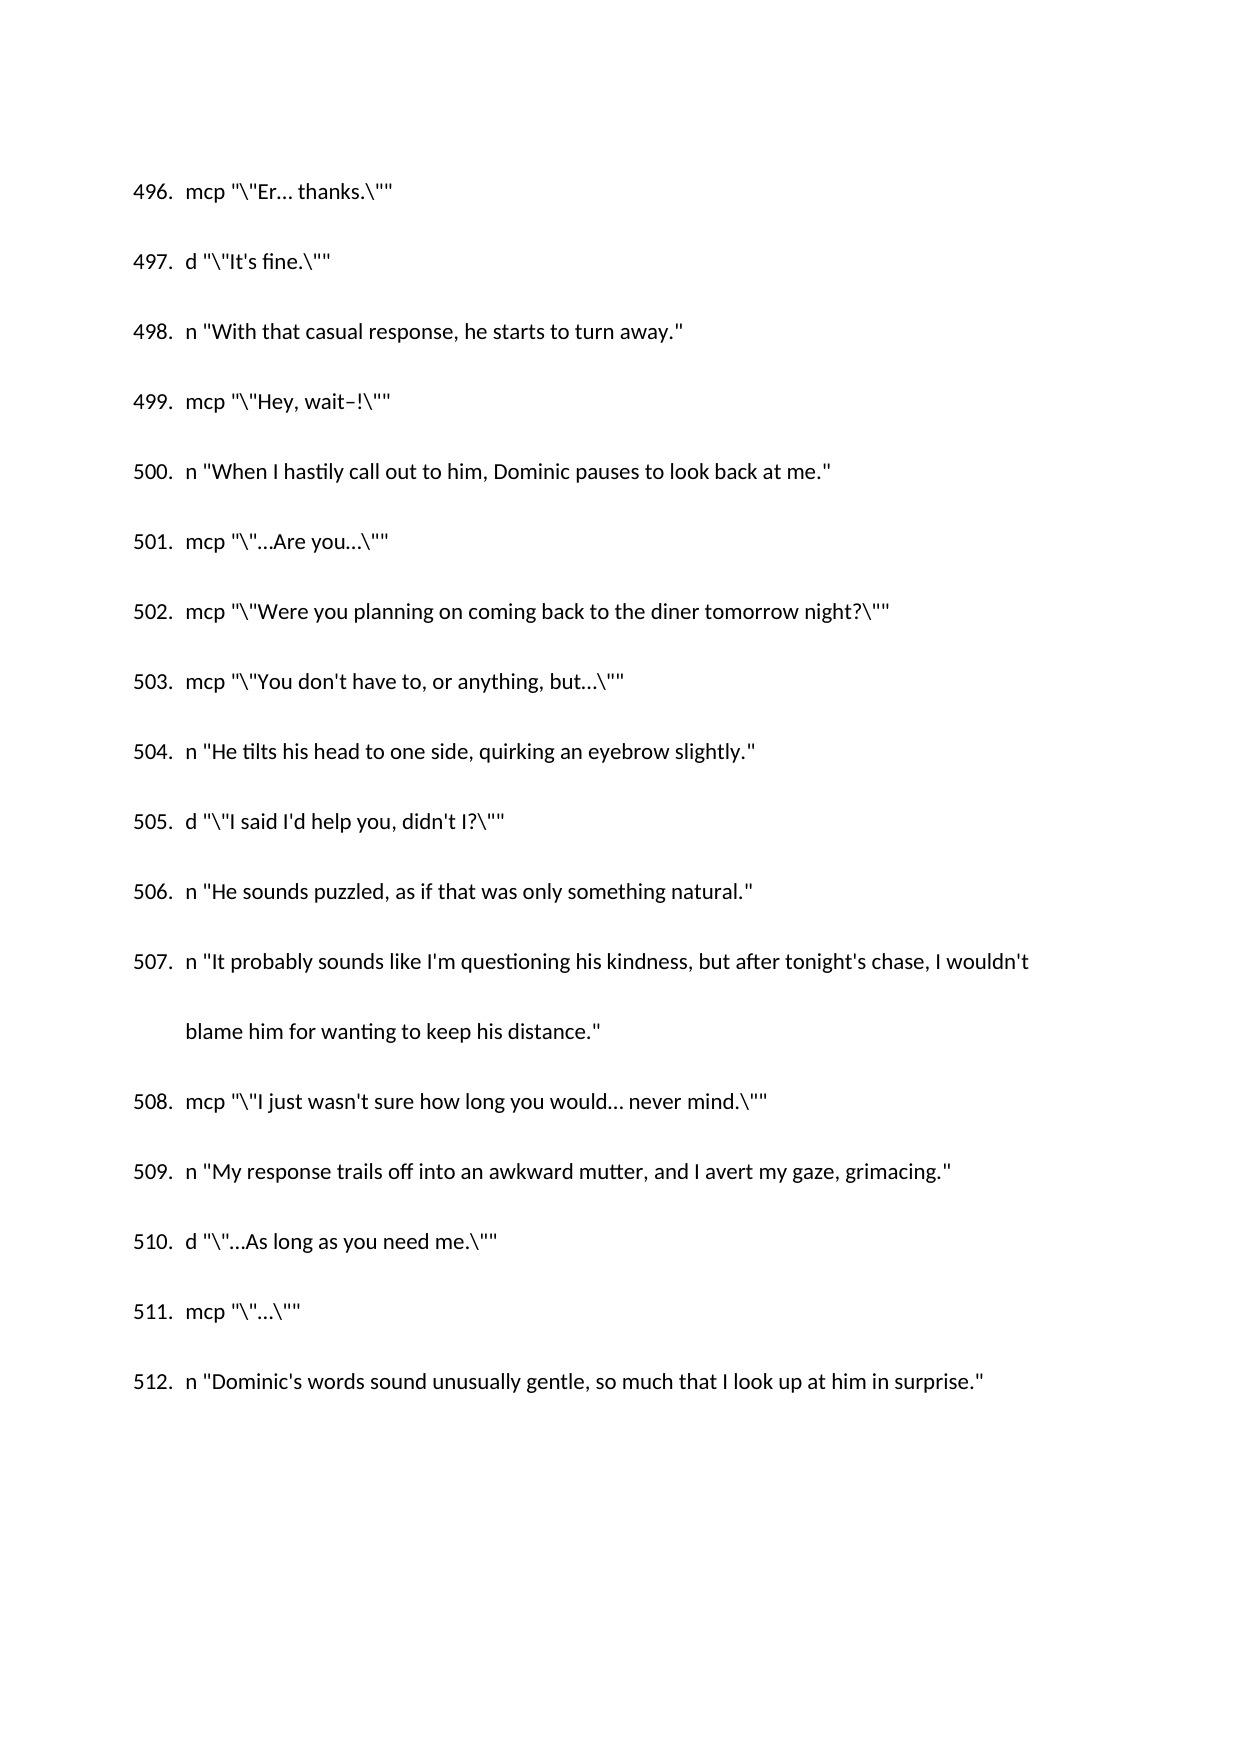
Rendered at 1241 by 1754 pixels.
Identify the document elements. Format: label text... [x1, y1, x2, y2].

text 512. n "Dominic's words sound unusually gentle, so much that I look up at him in surprise." [133, 1367, 1033, 1395]
text 498. n "With that casual response, he starts to turn away." [133, 317, 1033, 345]
text 503. mcp "\"You don't have to, or anything, but…\"" [133, 667, 1033, 695]
text 508. mcp "\"I just wasn't sure how long you would… never mind.\"" [133, 1087, 1033, 1115]
text 509. n "My response trails off into an awkward mutter, and I avert my gaze, grimacing." [133, 1157, 1033, 1185]
text 510. d "\"…As long as you need me.\"" [133, 1227, 1033, 1255]
text 500. n "When I hastily call out to him, Dominic pauses to look back at me." [133, 457, 1033, 485]
text 506. n "He sounds puzzled, as if that was only something natural." [133, 877, 1033, 905]
text 511. mcp "\"…\"" [133, 1297, 1033, 1325]
text 502. mcp "\"Were you planning on coming back to the diner tomorrow night?\"" [133, 597, 1033, 625]
text 505. d "\"I said I'd help you, didn't I?\"" [133, 807, 1033, 835]
text 507. n "It probably sounds like I'm questioning his kindness, but after tonight's chase, I wouldn't blame him for wanting to keep his distance." [133, 947, 1033, 1045]
text 501. mcp "\"…Are you…\"" [133, 527, 1033, 555]
text 504. n "He tilts his head to one side, quirking an eyebrow slightly." [133, 737, 1033, 765]
text 496. mcp "\"Er… thanks.\"" [133, 177, 1033, 205]
text 499. mcp "\"Hey, wait–!\"" [133, 387, 1033, 415]
text 497. d "\"It's fine.\"" [133, 247, 1033, 275]
